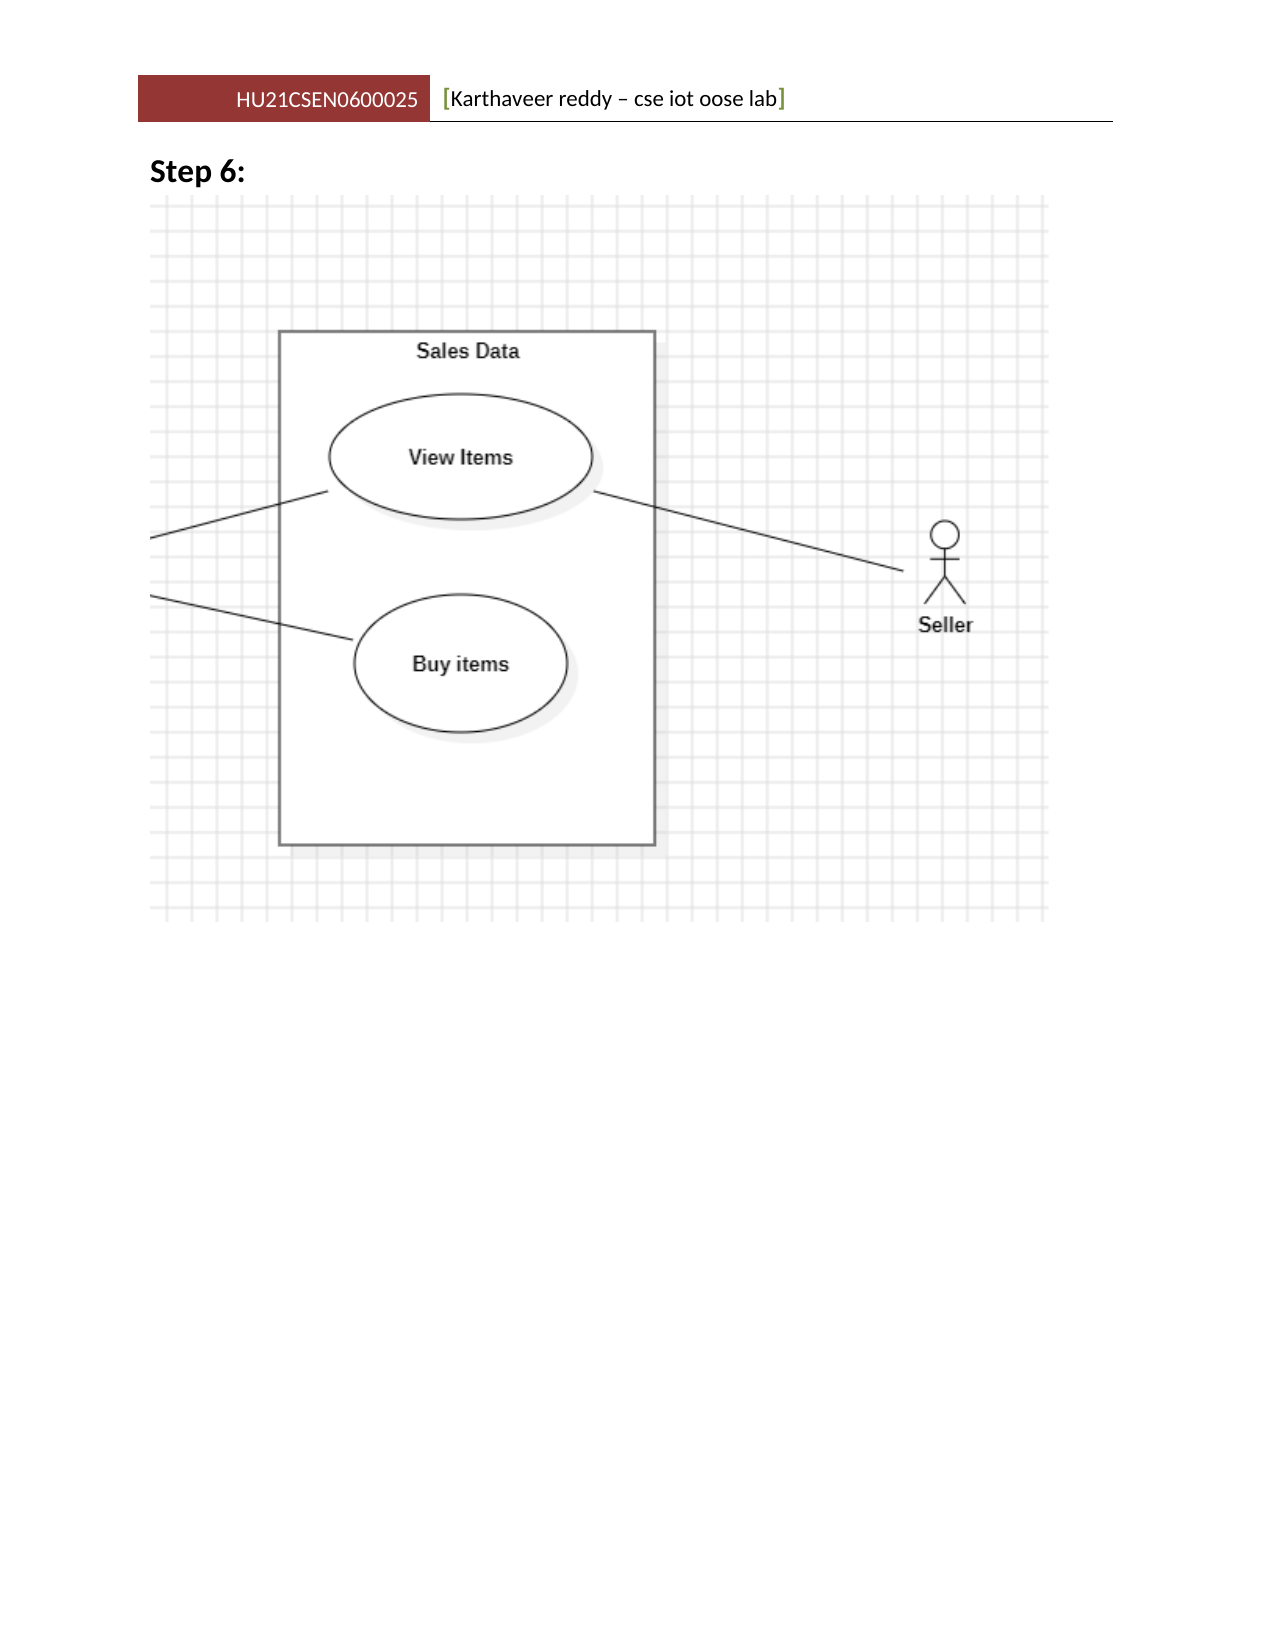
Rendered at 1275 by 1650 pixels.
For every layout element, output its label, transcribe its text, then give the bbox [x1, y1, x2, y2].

picture [150, 195, 1049, 922]
